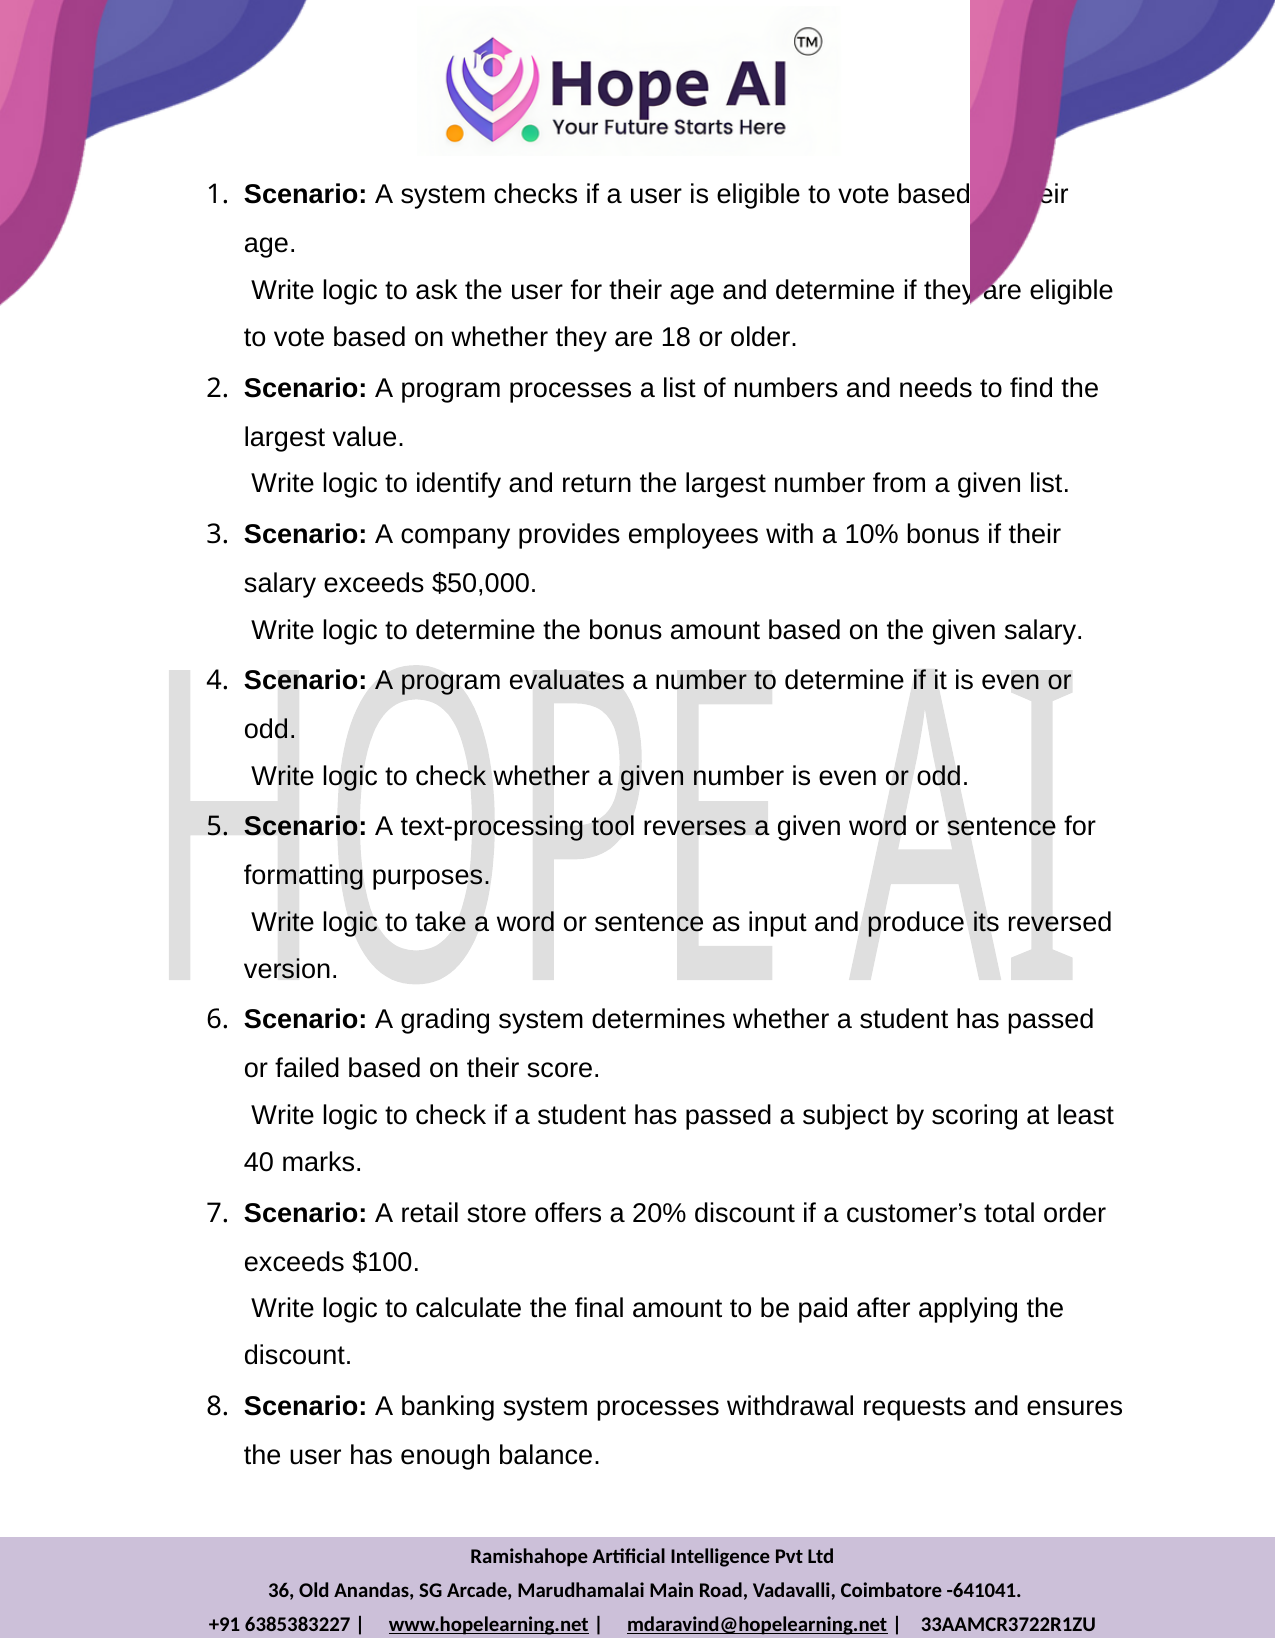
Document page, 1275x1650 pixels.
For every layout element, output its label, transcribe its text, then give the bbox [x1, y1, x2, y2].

picture [970, 0, 1275, 306]
subtitle Scenario: A program processes a list of numbers and needs to find the largest value. Write logic to identify and return the largest number from a given list. [206, 368, 1125, 499]
subtitle Scenario: A text-processing tool reverses a given word or sentence for formatting purposes. Write logic to take a word or sentence as input and produce its reversed version. [206, 807, 1125, 984]
subtitle Scenario: A company provides employees with a 10% bonus if their salary exceeds $50,000. Write logic to determine the bonus amount based on the given salary. [206, 514, 1125, 645]
picture [416, 6, 842, 156]
picture [0, 0, 310, 307]
subtitle Scenario: A grading system determines whether a student has passed or failed based on their score. Write logic to check if a student has passed a subject by scoring at least 40 marks. [206, 1000, 1125, 1177]
subtitle Scenario: A program evaluates a number to determine if it is even or odd. Write logic to check whether a given number is even or odd. [206, 661, 1125, 791]
subtitle Scenario: A system checks if a user is eligible to vote based on their age. Write logic to ask the user for their age and determine if they are eligible to vote based on whether they are 18 or older. [206, 175, 1125, 352]
subtitle Scenario: A retail store offers a 20% discount if a customer’s total order exceeds $100. Write logic to calculate the final amount to be paid after applying the discount. [206, 1193, 1125, 1371]
